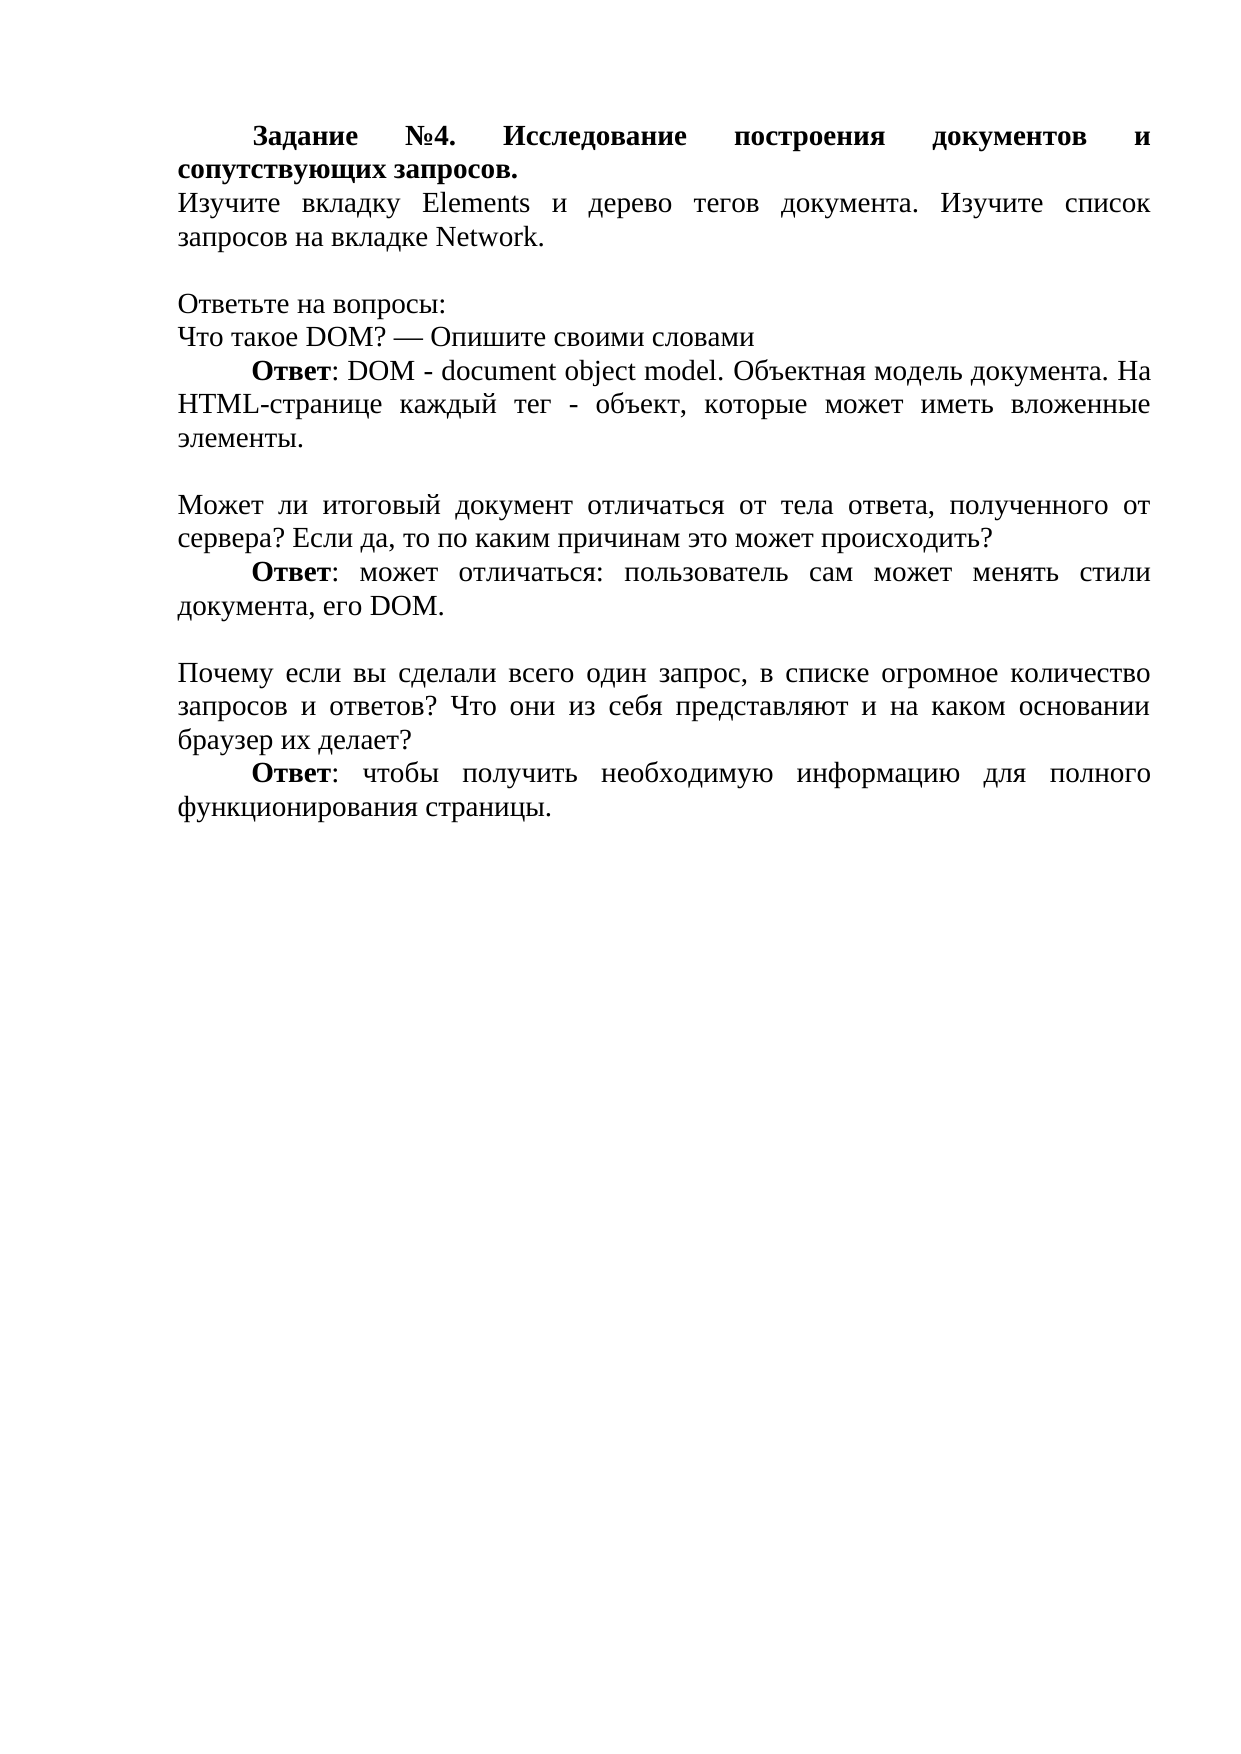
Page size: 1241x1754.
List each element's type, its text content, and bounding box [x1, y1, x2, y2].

text Ответьте на вопросы: [177, 286, 1152, 319]
text Задание №4. Исследование построения документов и сопутствующих запросов. [177, 118, 1152, 185]
text Изучите вкладку Elements и дерево тегов документа. Изучите список запросов на вкладке Network. [177, 185, 1152, 252]
text Ответ: чтобы получить необходимую информацию для полного функционирования страницы. [177, 755, 1152, 822]
text Почему если вы сделали всего один запрос, в списке огромное количество запросов и ответов? Что они из себя представляют и на каком основании браузер их делает? [177, 655, 1152, 755]
text Что такое DOM? — Опишите своими словами [177, 319, 1152, 353]
text Ответ: может отличаться: пользователь сам может менять стили документа, его DOM. [177, 554, 1152, 621]
text Ответ: DOM - document object model. Объектная модель документа. На HTML-странице каждый тег - объект, которые может иметь вложенные элементы. [177, 353, 1152, 453]
text Может ли итоговый документ отличаться от тела ответа, полученного от сервера? Если да, то по каким причинам это может происходить? [177, 487, 1152, 554]
